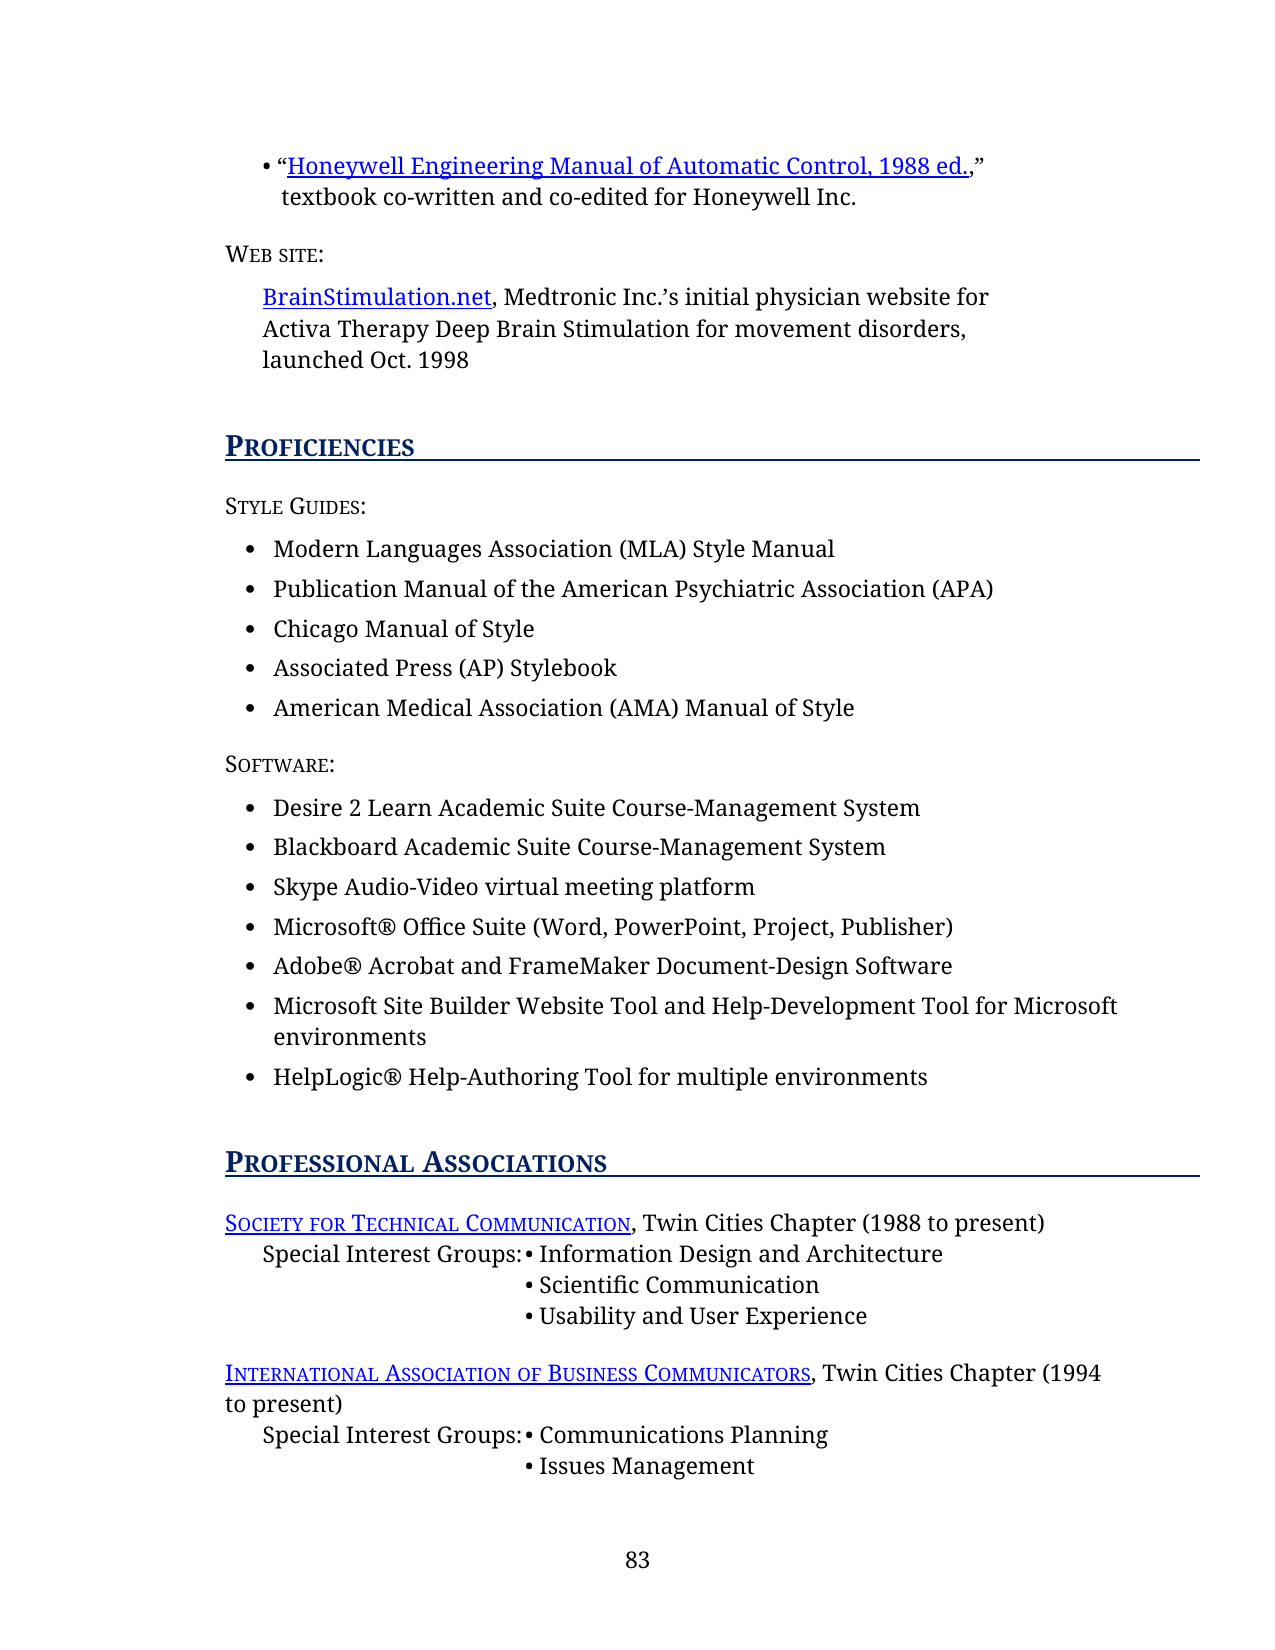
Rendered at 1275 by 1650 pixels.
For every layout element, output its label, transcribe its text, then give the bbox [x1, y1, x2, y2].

text International Association of Business Communicators, Twin Cities Chapter (1994 to present) [225, 1356, 1123, 1419]
text Proficiencies [225, 425, 1050, 459]
list • Issues Management [525, 1450, 1128, 1481]
text Special Interest Groups: • Communications Planning [262, 1419, 1123, 1450]
list Chicago Manual of Style [246, 613, 1128, 644]
list Adobe® Acrobat and FrameMaker Document-Design Software [246, 950, 1128, 981]
list Modern Languages Association (MLA) Style Manual [246, 533, 1128, 565]
text Style Guides: [225, 490, 1123, 521]
list Blackboard Academic Suite Course-Management System [246, 831, 1128, 863]
list Skype Audio-Video virtual meeting platform [246, 871, 1128, 902]
text Software: [225, 748, 1123, 779]
text BrainStimulation.net, Medtronic Inc.’s initial physician website for Activa Therapy Deep Brain Stimulation for movement disorders, launched Oct. 1998 [262, 281, 1050, 375]
list • Usability and User Experience [525, 1300, 1128, 1331]
list • Scientific Communication [525, 1269, 1128, 1300]
text • “Honeywell Engineering Manual of Automatic Control, 1988 ed.,” textbook co-written and co-edited for Honeywell Inc. [262, 150, 1050, 212]
list Associated Press (AP) Stylebook [246, 652, 1128, 683]
list Microsoft Site Builder Website Tool and Help-Development Tool for Microsoft environments [246, 990, 1128, 1052]
text Society for Technical Communication, Twin Cities Chapter (1988 to present) [225, 1206, 1123, 1238]
text Special Interest Groups: • Information Design and Architecture [262, 1238, 1123, 1269]
list Desire 2 Learn Academic Suite Course-Management System [246, 792, 1128, 823]
text Professional Associations [225, 1142, 1050, 1175]
list Publication Manual of the American Psychiatric Association (APA) [246, 573, 1128, 604]
list Microsoft® Office Suite (Word, PowerPoint, Project, Publisher) [246, 911, 1128, 942]
list American Medical Association (AMA) Manual of Style [246, 692, 1128, 723]
text Web site: [225, 237, 1123, 269]
list HelpLogic® Help-Authoring Tool for multiple environments [246, 1061, 1128, 1092]
